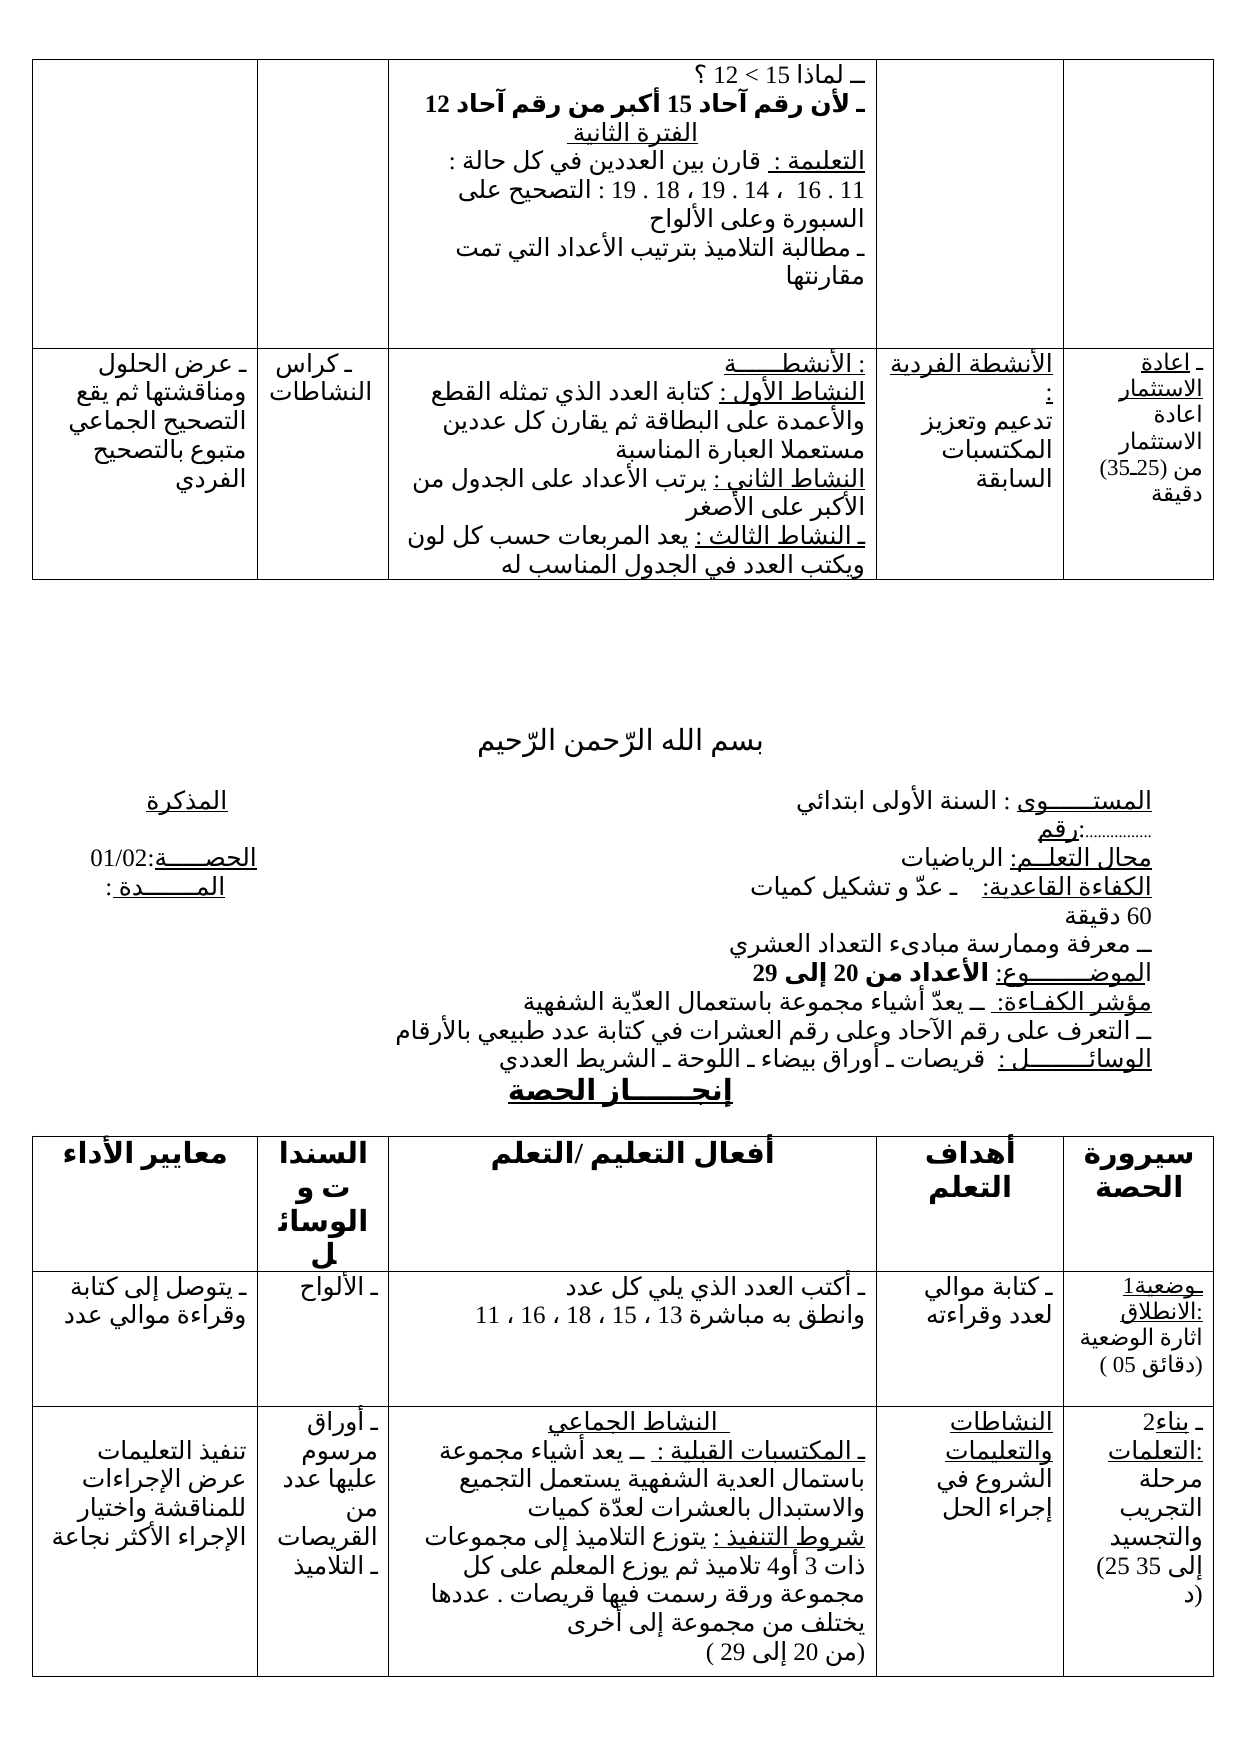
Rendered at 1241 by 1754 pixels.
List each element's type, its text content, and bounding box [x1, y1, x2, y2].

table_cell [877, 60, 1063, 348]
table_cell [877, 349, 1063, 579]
text ــ التعرف على رقم الآحاد وعلى رقم العشرات في كتابة عدد طبيعي بالأرقام [89, 1016, 1152, 1044]
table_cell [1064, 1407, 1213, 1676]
text مؤشر الكفـاءة: ــ يعدّ أشياء مجموعة باستعمال العدّية الشفهية [89, 987, 1152, 1016]
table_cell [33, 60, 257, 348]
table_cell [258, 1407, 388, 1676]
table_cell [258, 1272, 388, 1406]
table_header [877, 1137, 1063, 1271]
text المستــــــوى : السنة الأولى ابتدائي المذكرة رقم:................ [89, 786, 1152, 843]
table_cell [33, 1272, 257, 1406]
text بسم الله الرّحمن الرّحيم [89, 723, 1152, 757]
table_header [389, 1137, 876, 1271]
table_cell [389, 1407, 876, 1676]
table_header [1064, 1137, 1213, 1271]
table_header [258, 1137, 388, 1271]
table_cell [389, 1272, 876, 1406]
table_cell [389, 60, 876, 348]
text مجال التعلــم: الرياضيات الحصـــــة:01/02 [89, 843, 1152, 872]
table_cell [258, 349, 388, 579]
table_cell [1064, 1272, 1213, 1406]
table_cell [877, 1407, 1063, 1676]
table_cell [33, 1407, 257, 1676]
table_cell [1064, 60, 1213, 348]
text إنجــــــاز الحصة [89, 1073, 1152, 1107]
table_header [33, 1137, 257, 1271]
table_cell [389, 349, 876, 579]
text الوسائــــــــل : قريصات ـ أوراق بيضاء ـ اللوحة ـ الشريط العددي [89, 1044, 1152, 1073]
text الموضــــــــوع: الأعداد من 20 إلى 29 [89, 958, 1152, 987]
text الكفاءة القاعدية: ـ عدّ و تشكيل كميات المـــــــدة :60 دقيقة [89, 872, 1152, 929]
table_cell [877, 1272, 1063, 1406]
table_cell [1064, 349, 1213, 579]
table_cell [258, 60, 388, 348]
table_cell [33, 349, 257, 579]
text ــ معرفة وممارسة مبادىء التعداد العشري [89, 929, 1152, 958]
